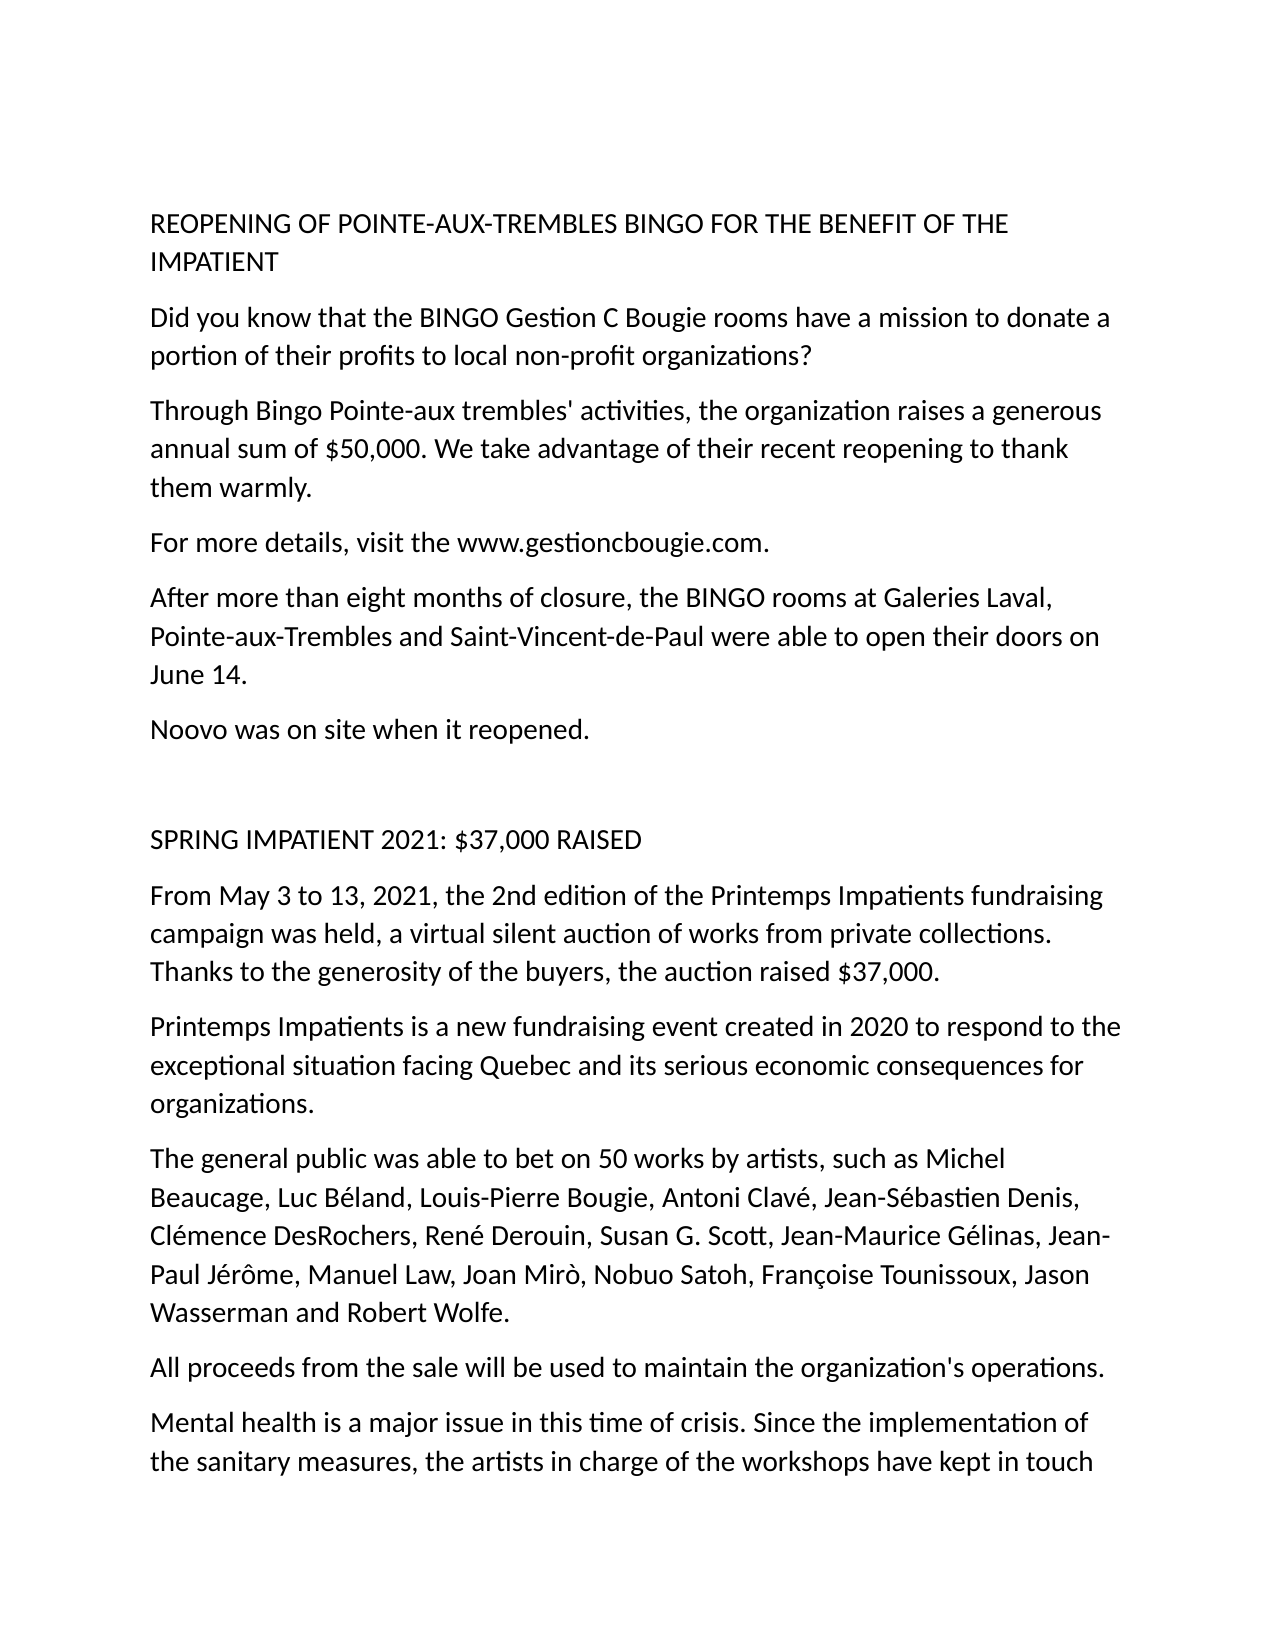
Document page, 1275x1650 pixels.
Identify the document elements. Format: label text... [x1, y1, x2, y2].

text Did you know that the BINGO Gestion C Bougie rooms have a mission to donate a portion of their profits to local non-profit organizations? [150, 299, 1125, 373]
text All proceeds from the sale will be used to maintain the organization's operations. [150, 1349, 1125, 1385]
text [150, 1404, 1125, 1478]
text After more than eight months of closure, the BINGO rooms at Galeries Laval, Pointe-aux-Trembles and Saint-Vincent-de-Paul were able to open their doors on June 14. [150, 579, 1125, 692]
text The general public was able to bet on 50 works by artists, such as Michel Beaucage, Luc Béland, Louis-Pierre Bougie, Antoni Clavé, Jean-Sébastien Denis, Clémence DesRochers, René Derouin, Susan G. Scott, Jean-Maurice Gélinas, Jean-Paul Jérôme, Manuel Law, Joan Mirò, Nobuo Satoh, Françoise Tounissoux, Jason Wasserman and Robert Wolfe. [150, 1141, 1125, 1330]
text Printemps Impatients is a new fundraising event created in 2020 to respond to the exceptional situation facing Quebec and its serious economic consequences for organizations. [150, 1008, 1125, 1121]
text Noovo was on site when it reopened. [150, 711, 1125, 747]
text For more details, visit the www.gestioncbougie.com. [150, 524, 1125, 560]
text REOPENING OF POINTE-AUX-TREMBLES BINGO FOR THE BENEFIT OF THE IMPATIENT [150, 205, 1125, 279]
text SPRING IMPATIENT 2021: $37,000 RAISED [150, 821, 1125, 857]
text Through Bingo Pointe-aux trembles' activities, the organization raises a generous annual sum of $50,000. We take advantage of their recent reopening to thank them warmly. [150, 392, 1125, 505]
text From May 3 to 13, 2021, the 2nd edition of the Printemps Impatients fundraising campaign was held, a virtual silent auction of works from private collections. Thanks to the generosity of the buyers, the auction raised $37,000. [150, 877, 1125, 989]
